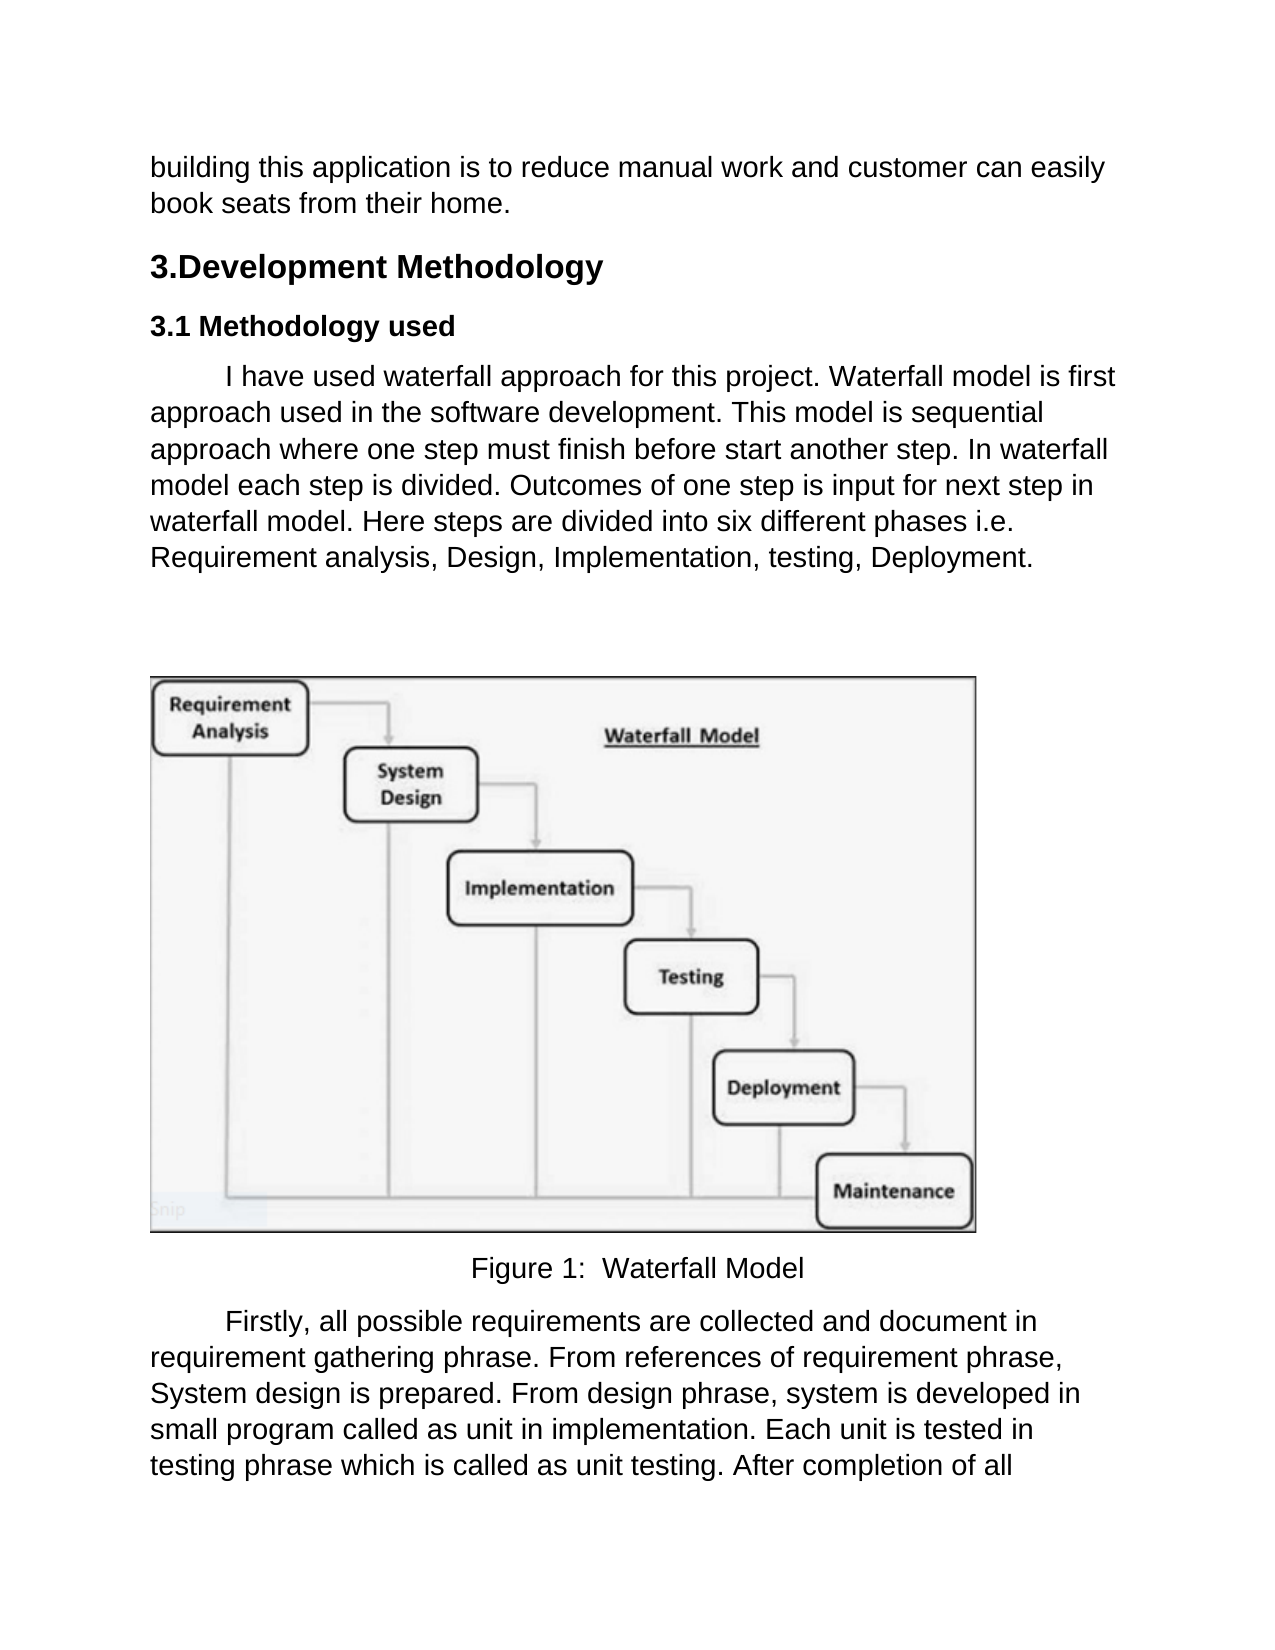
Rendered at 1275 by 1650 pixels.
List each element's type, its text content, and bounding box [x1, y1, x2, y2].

text I have used waterfall approach for this project. Waterfall model is first approach used in the software development. This model is sequential approach where one step must finish before start another step. In waterfall model each step is divided. Outcomes of one step is input for next step in waterfall model. Here steps are divided into six different phases i.e. Requirement analysis, Design, Implementation, testing, Deployment. [150, 359, 1125, 574]
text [150, 150, 1125, 220]
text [150, 1304, 1125, 1482]
picture [150, 676, 977, 1233]
subtitle 3.1 Methodology used [150, 309, 1125, 343]
subtitle 3.Development Methodology [150, 247, 1125, 286]
text Figure 1: Waterfall Model [150, 1251, 1125, 1284]
